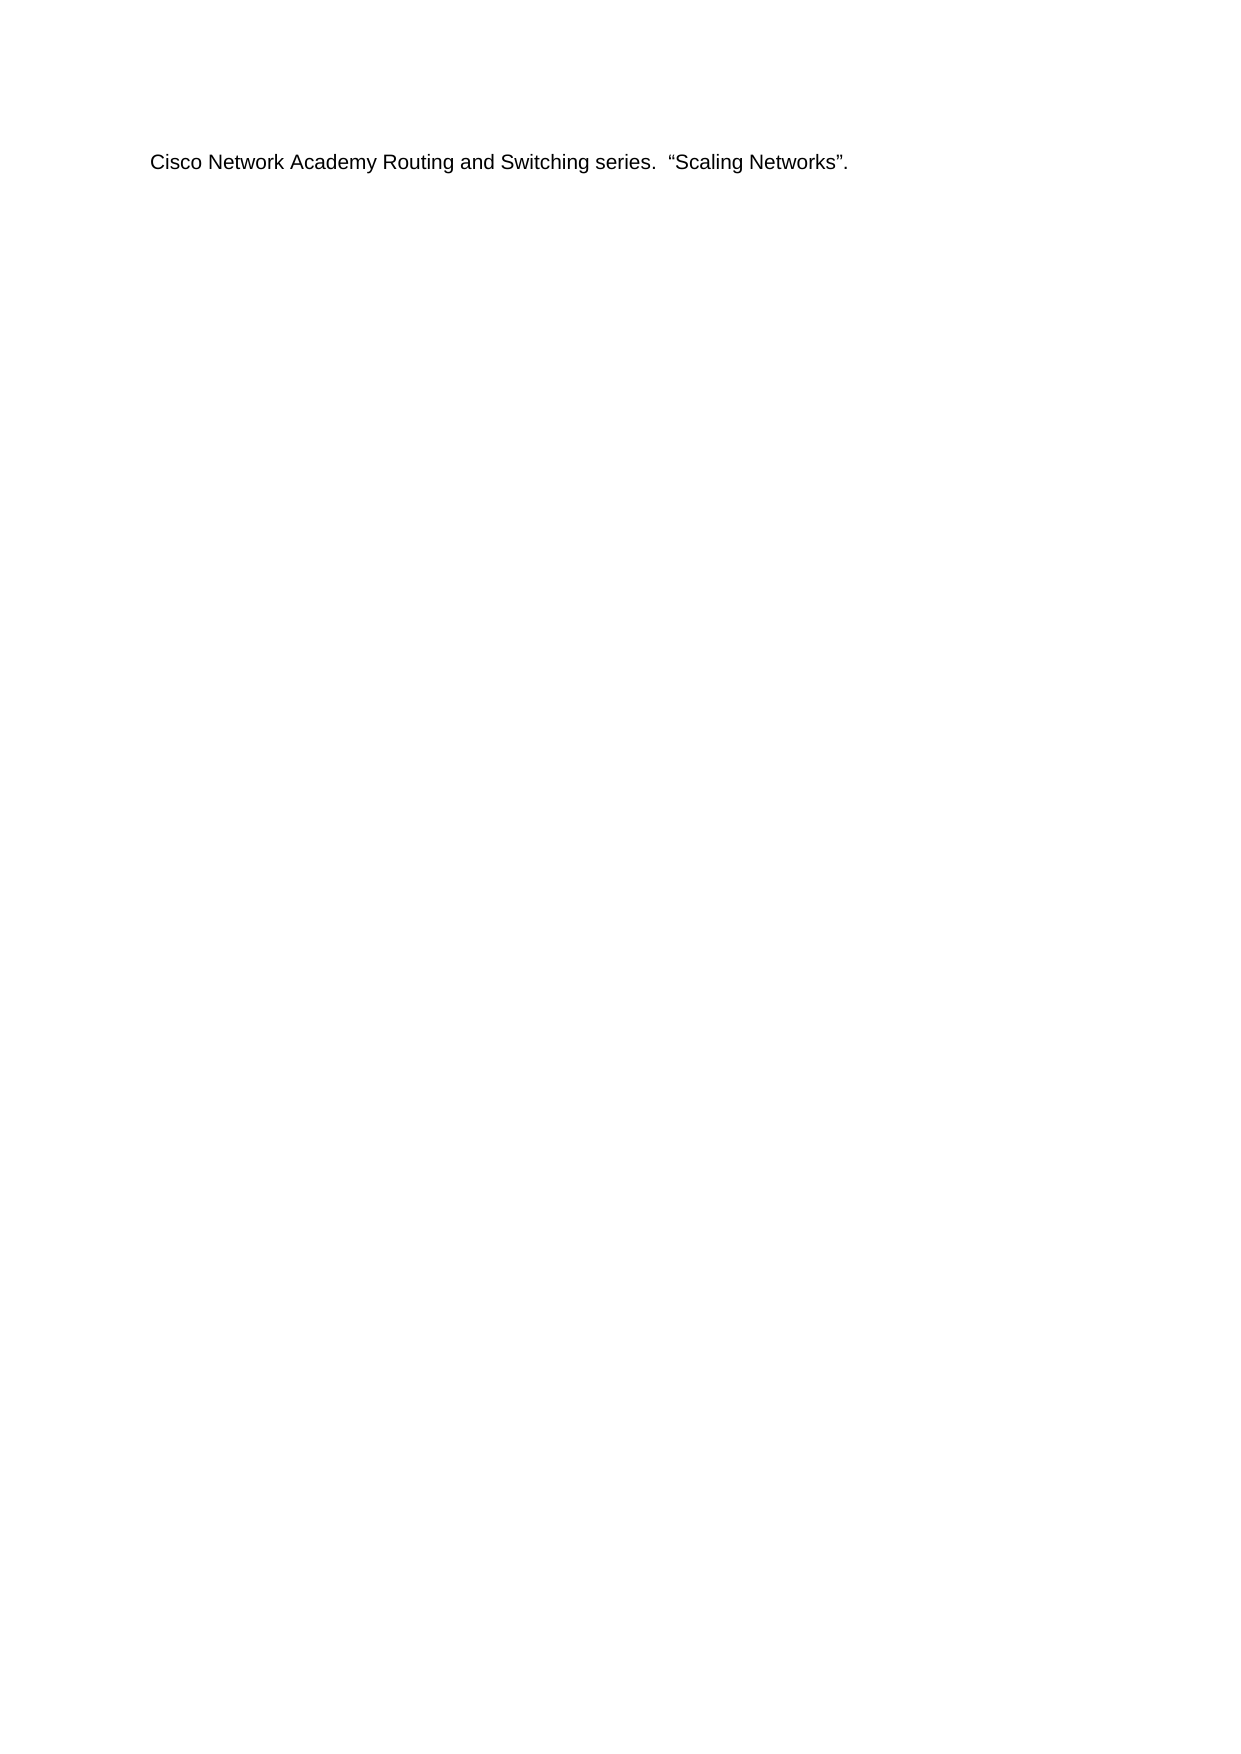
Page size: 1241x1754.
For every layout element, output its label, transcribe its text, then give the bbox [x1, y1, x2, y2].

text Cisco Network Academy Routing and Switching series. “Scaling Networks”. [150, 150, 1090, 174]
